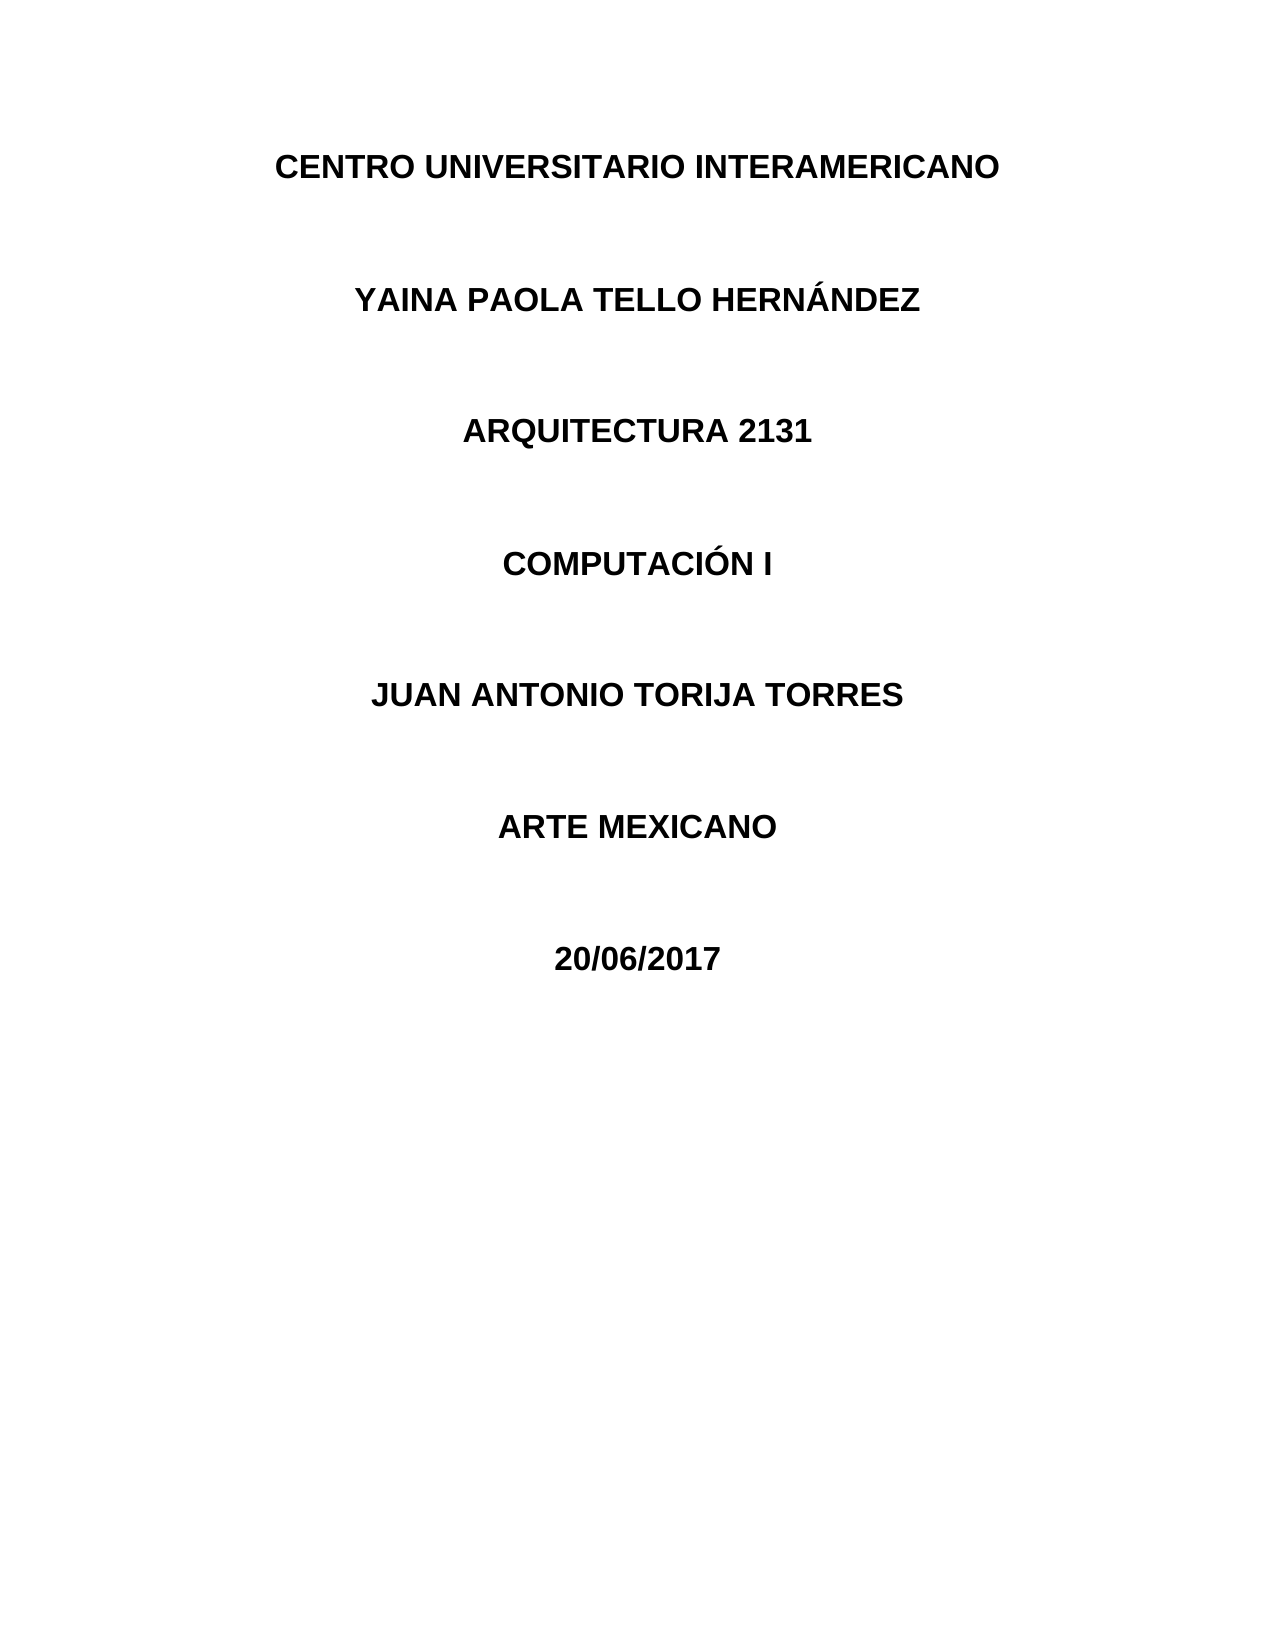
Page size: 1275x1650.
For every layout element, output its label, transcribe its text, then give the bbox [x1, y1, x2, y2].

text YAINA PAOLA TELLO HERNÁNDEZ [177, 279, 1098, 318]
text 20/06/2017 [177, 939, 1098, 978]
text JUAN ANTONIO TORIJA TORRES [177, 676, 1098, 714]
text COMPUTACIÓN I [177, 543, 1098, 582]
text ARQUITECTURA 2131 [177, 412, 1098, 450]
text ARTE MEXICANO [177, 807, 1098, 846]
text CENTRO UNIVERSITARIO INTERAMERICANO [177, 148, 1098, 186]
